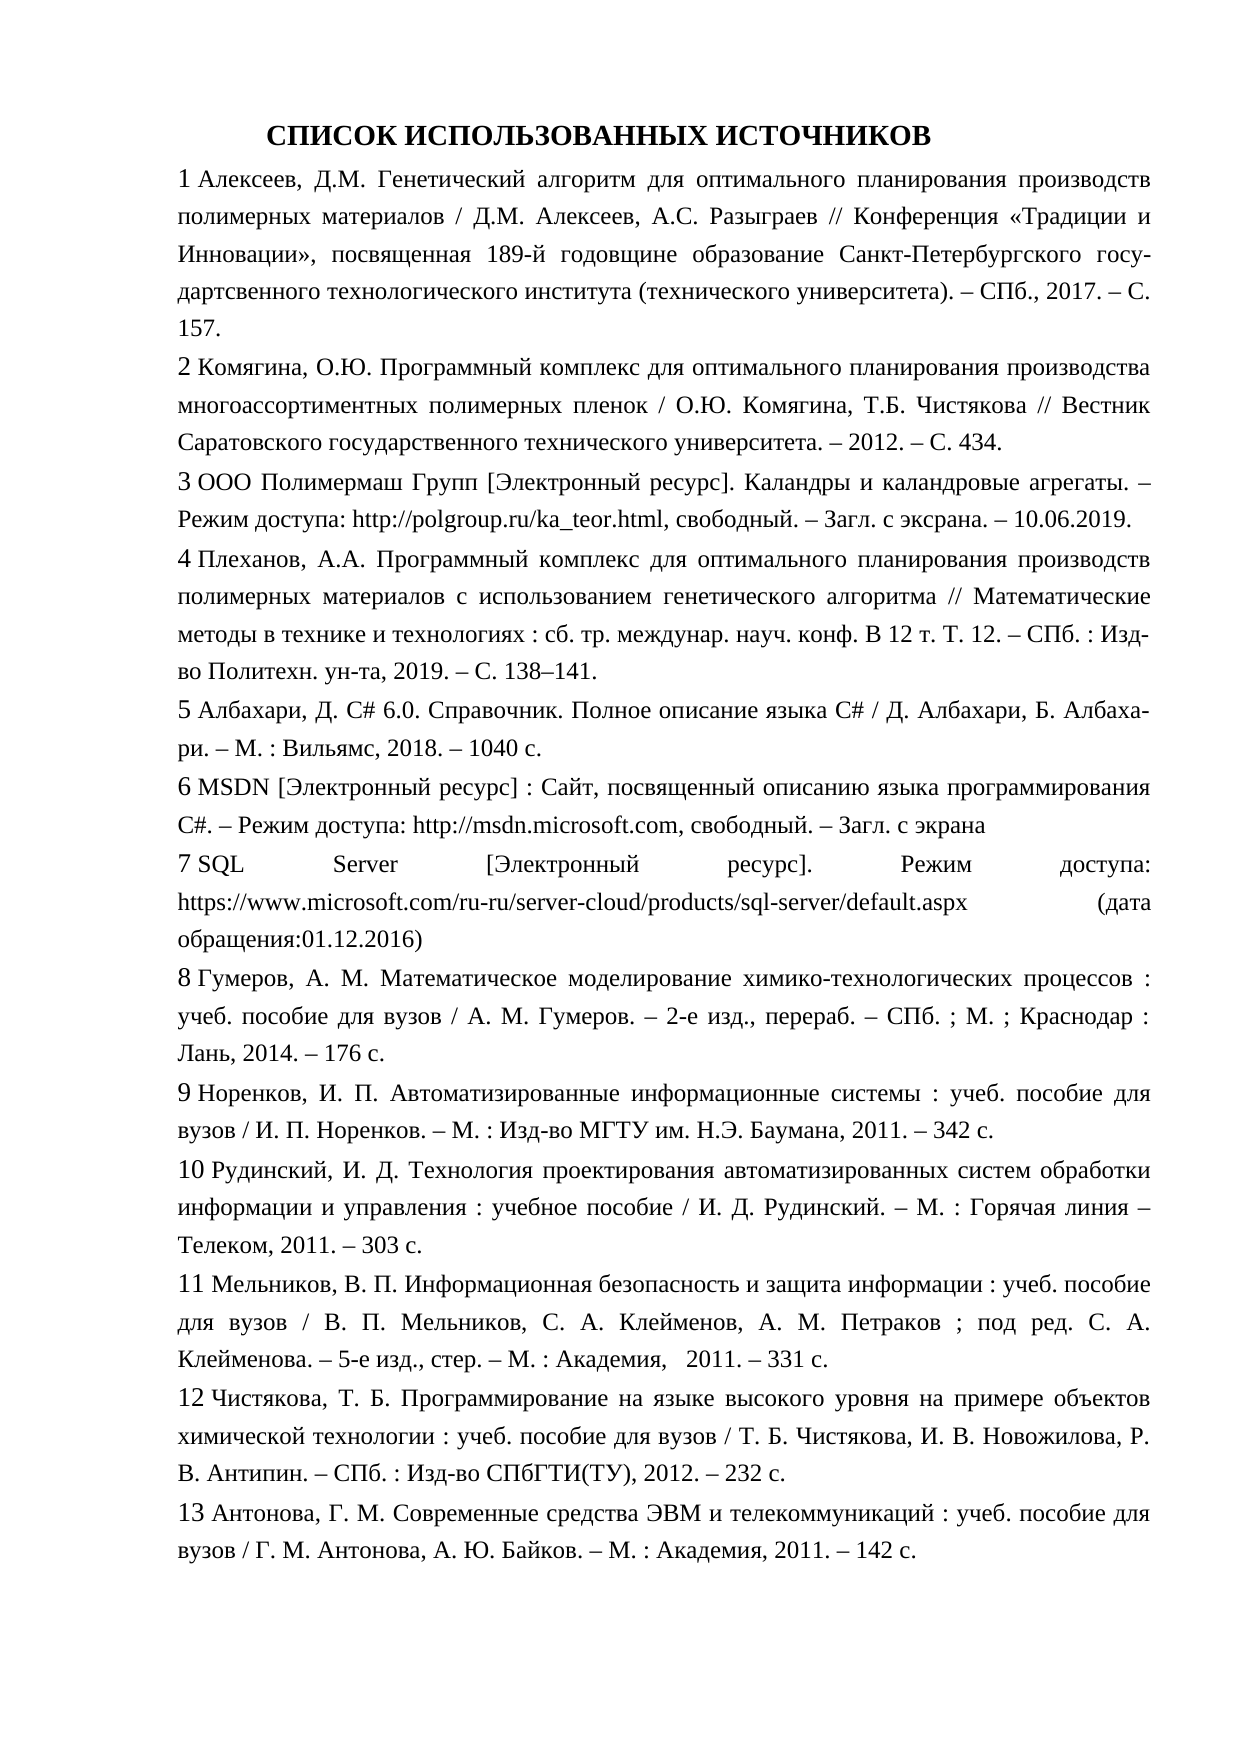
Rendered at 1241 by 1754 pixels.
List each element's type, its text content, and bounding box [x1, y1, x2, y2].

list Мельников, В. П. Информационная безопасность и защита информации : учеб. пособие для вузов / В. П. Мельников, С. А. Клейменов, А. М. Петраков ; под ред. С. А. Клейменова. – 5-е изд., стер. – М. : Академия, 2011. – 331 с. [177, 1267, 1152, 1373]
list Рудинский, И. Д. Технология проектирования автоматизированных систем обработки информации и управления : учебное пособие / И. Д. Рудинский. – М. : Горячая линия – Телеком, 2011. – 303 с. [177, 1153, 1152, 1258]
list SQL Server [Электронный ресурс]. Режим доступа: https://www.microsoft.com/ru-ru/server-cloud/products/sql-server/default.aspx (дата обращения:01.12.2016) [177, 847, 1152, 953]
list MSDN [Электронный ресурс] : Сайт, посвященный описанию языка программирования C#. – Режим доступа: http://msdn.microsoft.com, свободный. – Загл. с экрана [177, 770, 1152, 839]
list Антонова, Г. М. Современные средства ЭВМ и телекоммуникаций : учеб. пособие для вузов / Г. М. Антонова, А. Ю. Байков. – М. : Академия, 2011. – 142 с. [177, 1496, 1152, 1564]
list Албахари, Д. C# 6.0. Справочник. Полное описание языка C# / Д. Албахари, Б. Албаха-ри. – М. : Вильямс, 2018. – 1040 с. [177, 693, 1152, 762]
list Алексеев, Д.М. Генетический алгоритм для оптимального планирования производств полимерных материалов / Д.М. Алексеев, А.С. Разыграев // Конференция «Традиции и Инновации», посвященная 189-й годовщине образование Санкт-Петербургского госу-дартсвенного технологического института (технического университета). – СПб., 2017. – С. 157. [177, 162, 1152, 342]
list Комягина, О.Ю. Программный комплекс для оптимального планирования производства многоассортиментных полимерных пленок / О.Ю. Комягина, Т.Б. Чистякова // Вестник Саратовского государственного технического университета. – 2012. – С. 434. [177, 351, 1152, 456]
list ООО Полимермаш Групп [Электронный ресурс]. Каландры и каландровые агрегаты. – Режим доступа: http://polgroup.ru/ka_teor.html, свободный. – Загл. с эксрана. – 10.06.2019. [177, 465, 1152, 533]
list Норенков, И. П. Автоматизированные информационные системы : учеб. пособие для вузов / И. П. Норенков. – М. : Изд-во МГТУ им. Н.Э. Баумана, 2011. – 342 с. [177, 1076, 1152, 1144]
list Гумеров, А. М. Математическое моделирование химико-технологических процессов : учеб. пособие для вузов / А. М. Гумеров. – 2-е изд., перераб. – СПб. ; М. ; Краснодар : Лань, 2014. – 176 с. [177, 962, 1152, 1067]
list Чистякова, Т. Б. Программирование на языке высокого уровня на примере объектов химической технологии : учеб. пособие для вузов / Т. Б. Чистякова, И. В. Новожилова, Р. В. Антипин. – СПб. : Изд-во СПбГТИ(ТУ), 2012. – 232 с. [177, 1381, 1152, 1487]
list Плеханов, А.А. Программный комплекс для оптимального планирования производств полимерных материалов с использованием генетического алгоритма // Математические методы в технике и технологиях : сб. тр. междунар. науч. конф. В 12 т. Т. 12. – СПб. : Изд-во Политехн. ун-та, 2019. – С. 138–141. [177, 542, 1152, 685]
text СПИСОК ИСПОЛЬЗОВАННЫХ ИСТОЧНИКОВ [177, 118, 1152, 152]
